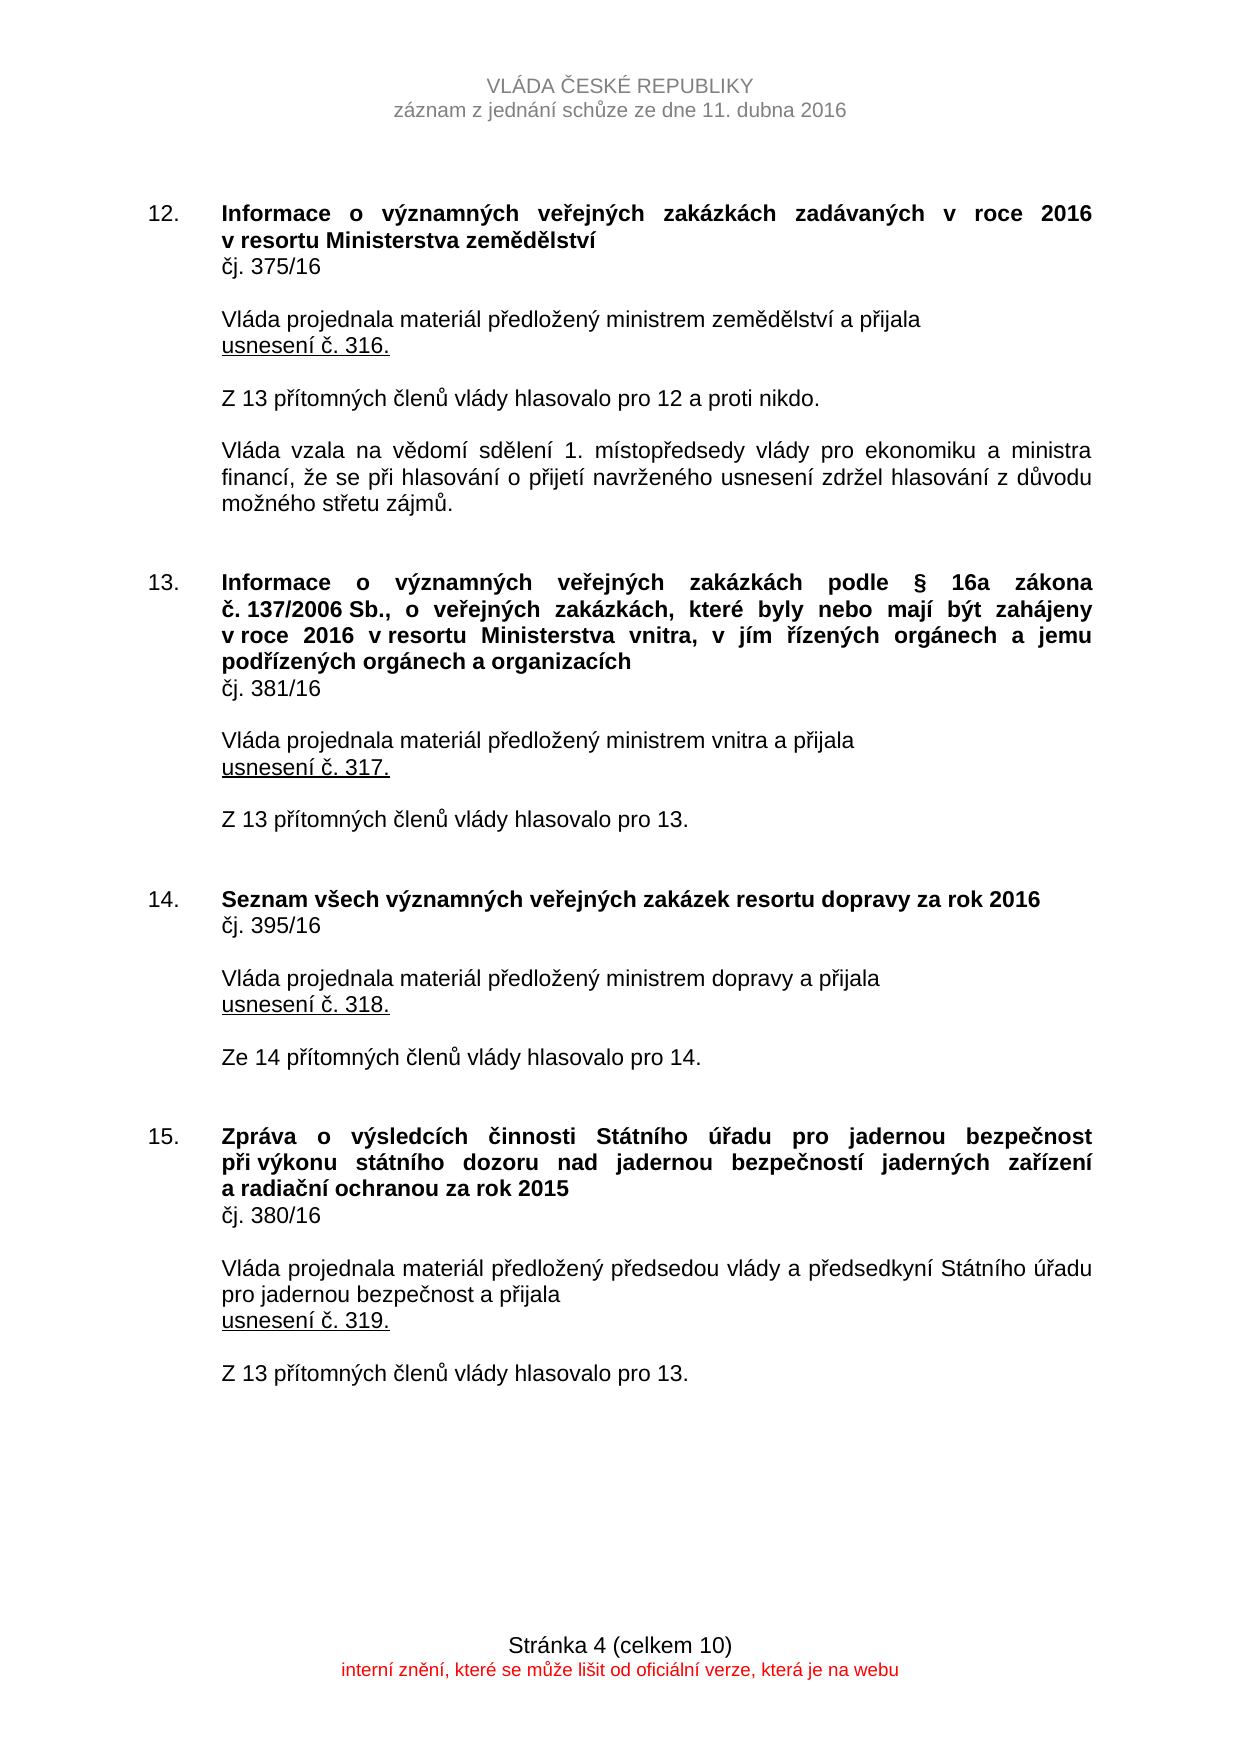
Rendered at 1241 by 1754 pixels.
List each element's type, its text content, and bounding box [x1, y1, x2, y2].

text 12. Informace o významných veřejných zakázkách zadávaných v roce 2016 v resortu Ministerstva zemědělství [148, 200, 1093, 253]
text usnesení č. 319. [148, 1307, 1093, 1333]
text 13. Informace o významných veřejných zakázkách podle § 16a zákona č. 137/2006 Sb., o veřejných zakázkách, které byly nebo mají být zahájeny v roce 2016 v resortu Ministerstva vnitra, v jím řízených orgánech a jemu podřízených orgánech a organizacích [148, 569, 1093, 675]
text Vláda projednala materiál předložený ministrem vnitra a přijala [148, 727, 1093, 754]
text 15. Zpráva o výsledcích činnosti Státního úřadu pro jadernou bezpečnost při výkonu státního dozoru nad jadernou bezpečností jaderných zařízení a radiační ochranou za rok 2015 [148, 1123, 1093, 1202]
text usnesení č. 316. [148, 332, 1093, 358]
text Vláda vzala na vědomí sdělení 1. místopředsedy vlády pro ekonomiku a ministra financí, že se při hlasování o přijetí navrženého usnesení zdržel hlasování z důvodu možného střetu zájmů. [148, 437, 1093, 517]
text čj. 375/16 [148, 253, 1093, 279]
text Ze 14 přítomných členů vlády hlasovalo pro 14. [148, 1044, 1093, 1070]
text Z 13 přítomných členů vlády hlasovalo pro 12 a proti nikdo. [148, 385, 1093, 411]
text Vláda projednala materiál předložený předsedou vlády a předsedkyní Státního úřadu pro jadernou bezpečnost a přijala [148, 1254, 1093, 1307]
text Vláda projednala materiál předložený ministrem dopravy a přijala [148, 964, 1093, 991]
text usnesení č. 318. [148, 991, 1093, 1017]
text usnesení č. 317. [148, 754, 1093, 780]
text čj. 380/16 [148, 1202, 1093, 1228]
text Z 13 přítomných členů vlády hlasovalo pro 13. [148, 1360, 1093, 1386]
text čj. 381/16 [148, 675, 1093, 701]
text Vláda projednala materiál předložený ministrem zemědělství a přijala [148, 306, 1093, 332]
text 14. Seznam všech významných veřejných zakázek resortu dopravy za rok 2016 [148, 886, 1093, 912]
text Z 13 přítomných členů vlády hlasovalo pro 13. [148, 806, 1093, 833]
text čj. 395/16 [148, 912, 1093, 938]
